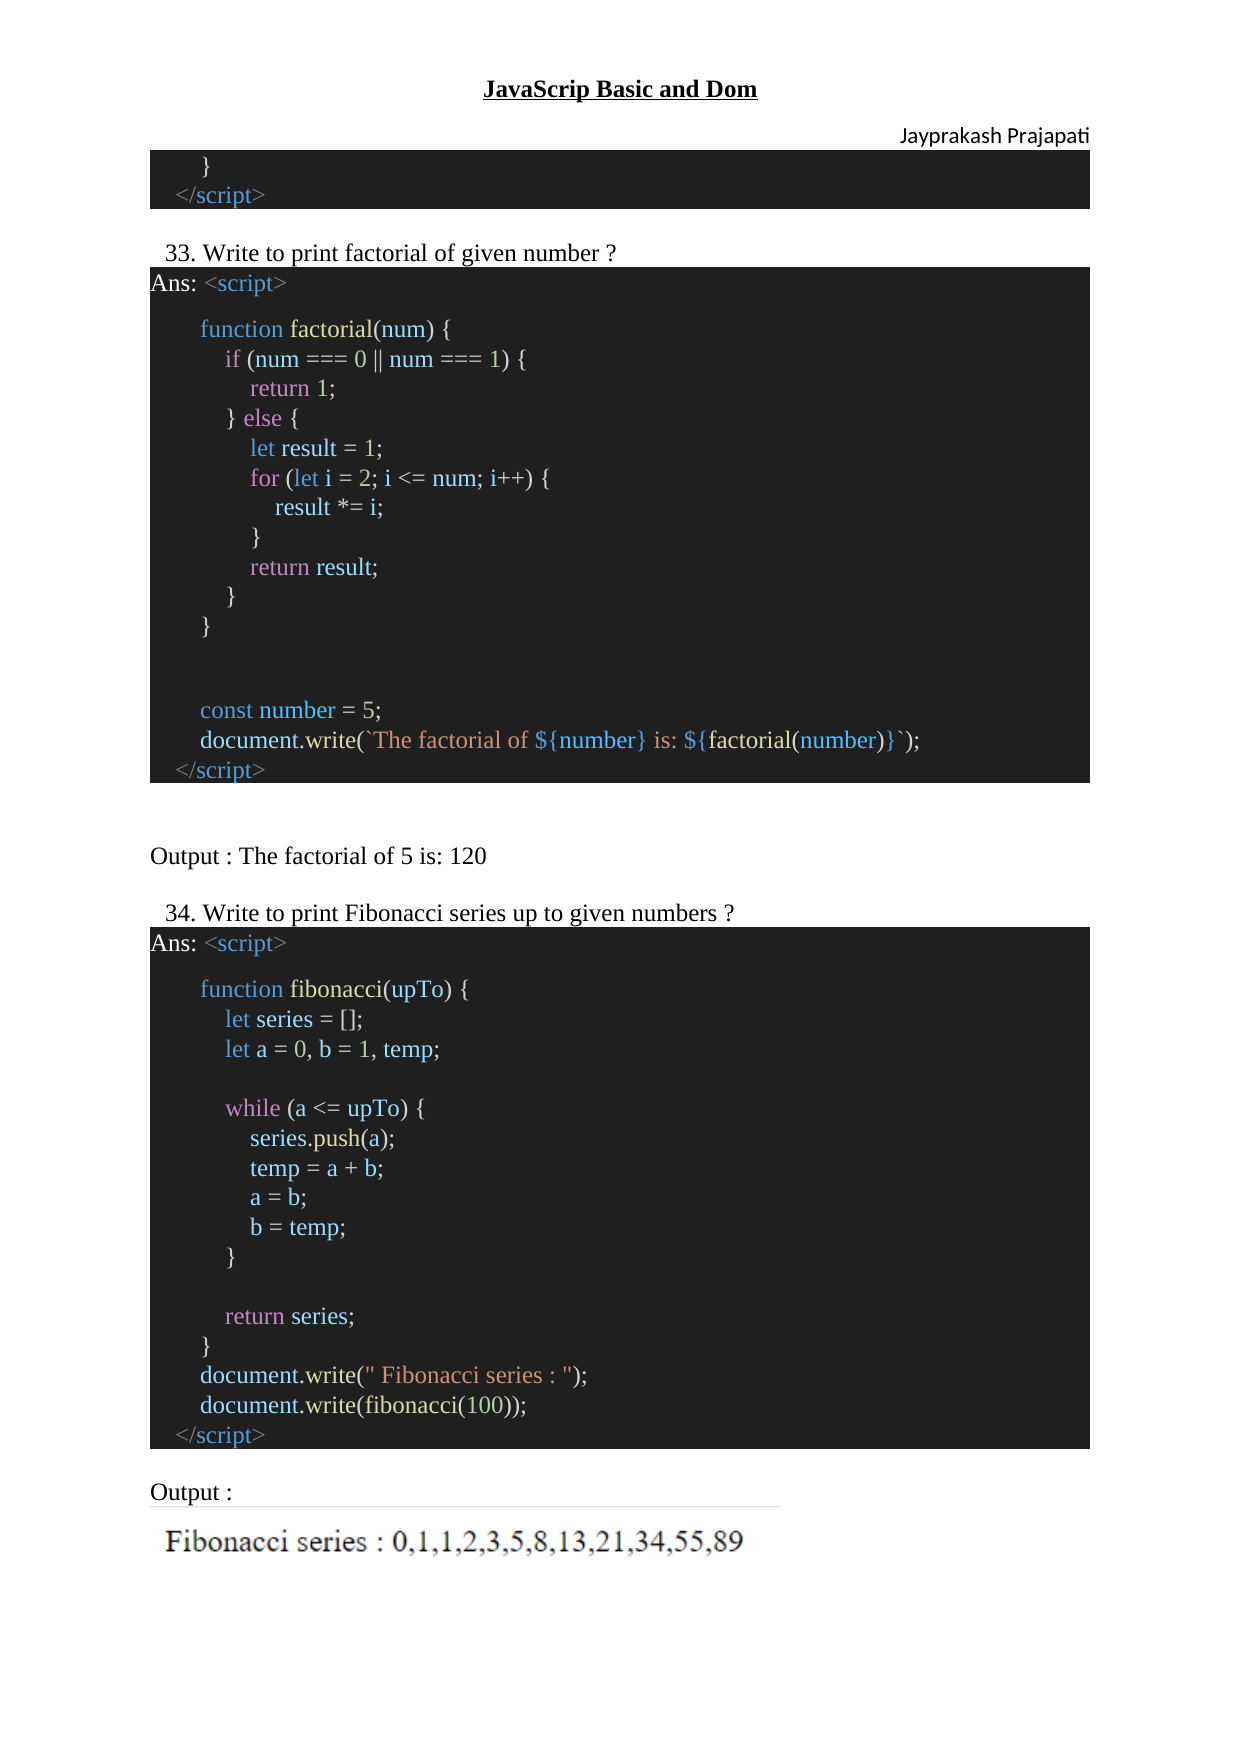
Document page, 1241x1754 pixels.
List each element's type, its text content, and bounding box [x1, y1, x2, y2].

text Output : [150, 1477, 1090, 1506]
text let series = []; [150, 1003, 1090, 1033]
text return result; [150, 551, 1090, 580]
text const number = 5; [150, 694, 1090, 724]
text } [150, 521, 1090, 551]
list Write to print factorial of given number ? [165, 238, 1090, 267]
text document.write(" Fibonacci series : "); [150, 1359, 1090, 1389]
text return series; [150, 1300, 1090, 1330]
text </script> [150, 1419, 1090, 1449]
text function factorial(num) { [150, 313, 1090, 343]
text let result = 1; [150, 432, 1090, 462]
text Output : The factorial of 5 is: 120 [150, 841, 1090, 870]
picture [150, 1506, 780, 1580]
text if (num === 0 || num === 1) { [150, 343, 1090, 373]
text return 1; [150, 373, 1090, 402]
text b = temp; [150, 1211, 1090, 1241]
text </script> [150, 180, 1090, 209]
text } else { [150, 402, 1090, 432]
text result *= i; [150, 491, 1090, 521]
text let a = 0, b = 1, temp; [150, 1033, 1090, 1063]
list Write to print Fibonacci series up to given numbers ? [165, 898, 1090, 927]
text temp = a + b; [150, 1152, 1090, 1181]
text a = b; [150, 1181, 1090, 1211]
text for (let i = 2; i <= num; i++) { [150, 462, 1090, 491]
text </script> [150, 754, 1090, 783]
text document.write(fibonacci(100)); [150, 1389, 1090, 1419]
text while (a <= upTo) { [150, 1092, 1090, 1122]
text } [150, 1330, 1090, 1359]
text } [150, 610, 1090, 640]
text Ans: <script> [150, 927, 1090, 957]
text } [150, 580, 1090, 610]
text } [150, 1241, 1090, 1271]
text document.write(`The factorial of ${number} is: ${factorial(number)}`); [150, 724, 1090, 754]
text series.push(a); [150, 1122, 1090, 1152]
text } [150, 150, 1090, 180]
text Ans: <script> [150, 267, 1090, 297]
text function fibonacci(upTo) { [150, 974, 1090, 1003]
